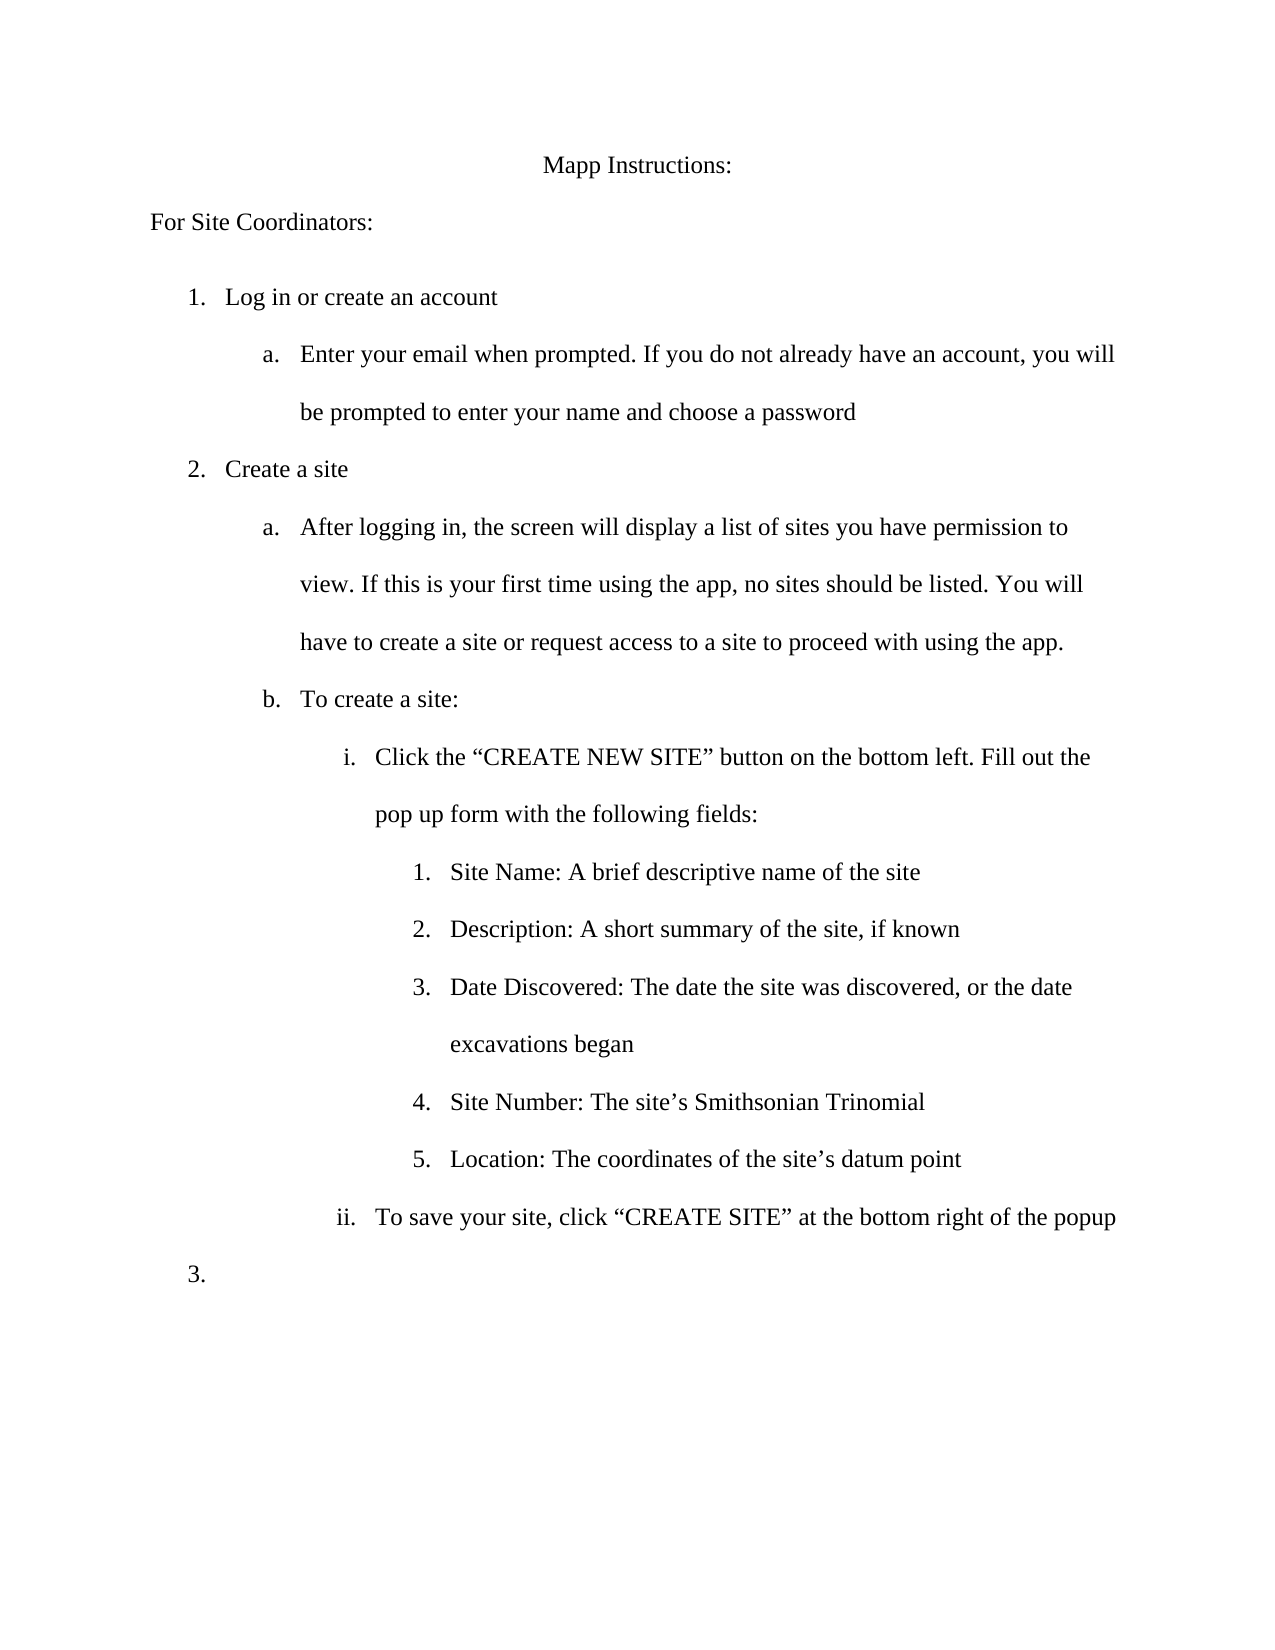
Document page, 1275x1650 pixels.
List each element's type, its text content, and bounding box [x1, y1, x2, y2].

list Click the “CREATE NEW SITE” button on the bottom left. Fill out the pop up form with the following fields: [356, 742, 1125, 828]
list Site Number: The site’s Smithsonian Trinomial [412, 1087, 1125, 1115]
list Description: A short summary of the site, if known [412, 914, 1125, 943]
list Log in or create an account [187, 282, 1125, 310]
list Location: The coordinates of the site’s datum point [412, 1144, 1125, 1173]
list Date Discovered: The date the site was discovered, or the date excavations began [412, 972, 1125, 1058]
list After logging in, the screen will display a list of sites you have permission to view. If this is your first time using the app, no sites should be listed. You will have to create a site or request access to a site to proceed with using the app. [262, 512, 1125, 655]
list Site Name: A brief descriptive name of the site [412, 857, 1125, 885]
list Create a site [187, 454, 1125, 483]
text For Site Coordinators: [150, 207, 1125, 236]
list Enter your email when prompted. If you do not already have an account, you will be prompted to enter your name and choose a password [262, 339, 1125, 425]
list To save your site, click “CREATE SITE” at the bottom right of the popup [356, 1202, 1125, 1230]
text Mapp Instructions: [150, 150, 1125, 179]
list To create a site: [262, 684, 1125, 713]
